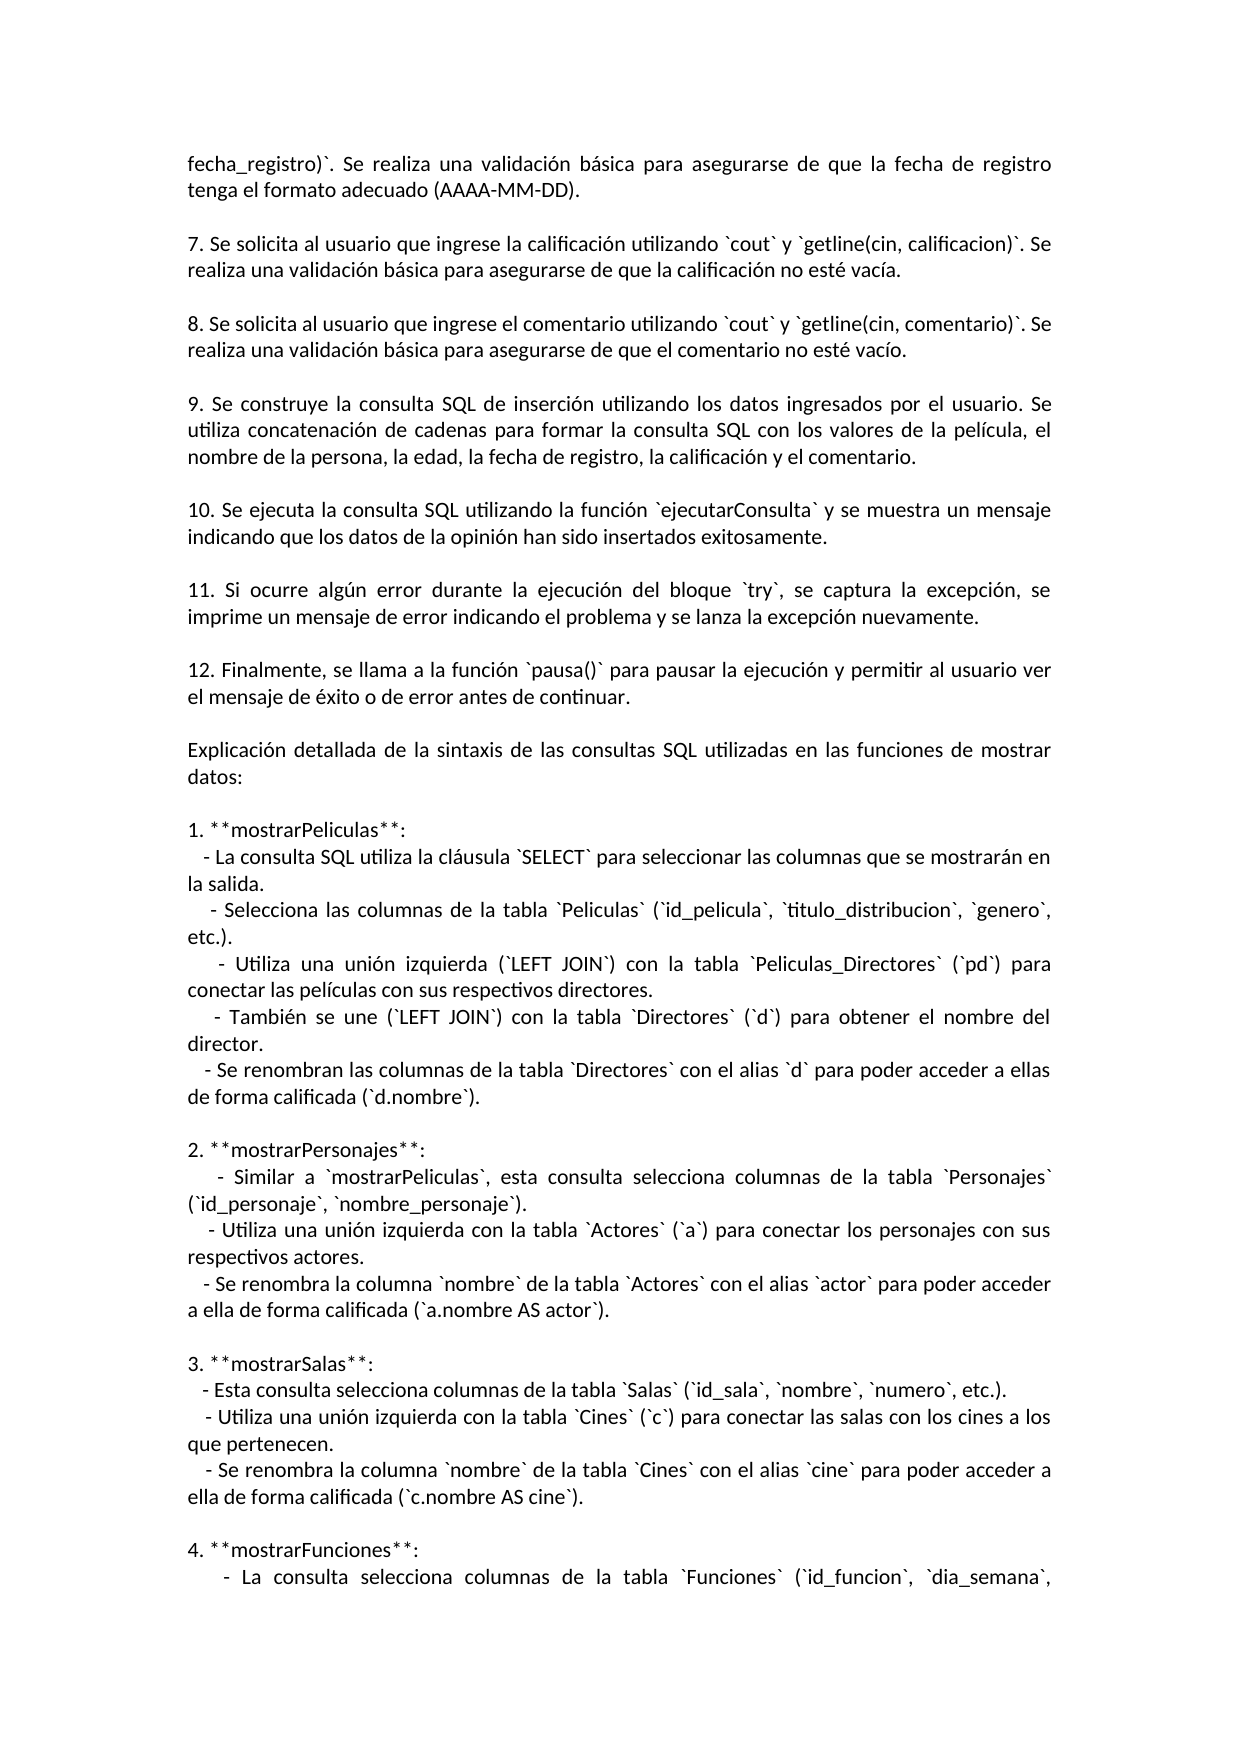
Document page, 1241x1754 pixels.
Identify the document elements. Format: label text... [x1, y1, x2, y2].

text - Esta consulta selecciona columnas de la tabla `Salas` (`id_sala`, `nombre`, `numero`, etc.). [187, 1377, 1053, 1403]
text 12. Finalmente, se llama a la función `pausa()` para pausar la ejecución y permitir al usuario ver el mensaje de éxito o de error antes de continuar. [187, 657, 1053, 710]
text - Utiliza una unión izquierda (`LEFT JOIN`) con la tabla `Peliculas_Directores` (`pd`) para conectar las películas con sus respectivos directores. [187, 950, 1053, 1003]
text Explicación detallada de la sintaxis de las consultas SQL utilizadas en las funciones de mostrar datos: [187, 737, 1053, 790]
text - Se renombran las columnas de la tabla `Directores` con el alias `d` para poder acceder a ellas de forma calificada (`d.nombre`). [187, 1057, 1053, 1110]
text - Selecciona las columnas de la tabla `Peliculas` (`id_pelicula`, `titulo_distribucion`, `genero`, etc.). [187, 897, 1053, 950]
text 10. Se ejecuta la consulta SQL utilizando la función `ejecutarConsulta` y se muestra un mensaje indicando que los datos de la opinión han sido insertados exitosamente. [187, 497, 1053, 550]
text - Utiliza una unión izquierda con la tabla `Actores` (`a`) para conectar los personajes con sus respectivos actores. [187, 1217, 1053, 1270]
text 4. **mostrarFunciones**: [187, 1537, 1053, 1563]
text 11. Si ocurre algún error durante la ejecución del bloque `try`, se captura la excepción, se imprime un mensaje de error indicando el problema y se lanza la excepción nuevamente. [187, 577, 1053, 630]
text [187, 150, 1053, 203]
text - La consulta SQL utiliza la cláusula `SELECT` para seleccionar las columnas que se mostrarán en la salida. [187, 843, 1053, 897]
text 8. Se solicita al usuario que ingrese el comentario utilizando `cout` y `getline(cin, comentario)`. Se realiza una validación básica para asegurarse de que el comentario no esté vacío. [187, 310, 1053, 363]
text - Se renombra la columna `nombre` de la tabla `Cines` con el alias `cine` para poder acceder a ella de forma calificada (`c.nombre AS cine`). [187, 1457, 1053, 1510]
text 3. **mostrarSalas**: [187, 1350, 1053, 1377]
text - Utiliza una unión izquierda con la tabla `Cines` (`c`) para conectar las salas con los cines a los que pertenecen. [187, 1403, 1053, 1457]
text - Se renombra la columna `nombre` de la tabla `Actores` con el alias `actor` para poder acceder a ella de forma calificada (`a.nombre AS actor`). [187, 1270, 1053, 1323]
text 1. **mostrarPeliculas**: [187, 817, 1053, 843]
text - También se une (`LEFT JOIN`) con la tabla `Directores` (`d`) para obtener el nombre del director. [187, 1003, 1053, 1057]
text 2. **mostrarPersonajes**: [187, 1137, 1053, 1163]
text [187, 1563, 1053, 1590]
text 7. Se solicita al usuario que ingrese la calificación utilizando `cout` y `getline(cin, calificacion)`. Se realiza una validación básica para asegurarse de que la calificación no esté vacía. [187, 230, 1053, 283]
text 9. Se construye la consulta SQL de inserción utilizando los datos ingresados por el usuario. Se utiliza concatenación de cadenas para formar la consulta SQL con los valores de la película, el nombre de la persona, la edad, la fecha de registro, la calificación y el comentario. [187, 390, 1053, 470]
text - Similar a `mostrarPeliculas`, esta consulta selecciona columnas de la tabla `Personajes` (`id_personaje`, `nombre_personaje`). [187, 1163, 1053, 1217]
